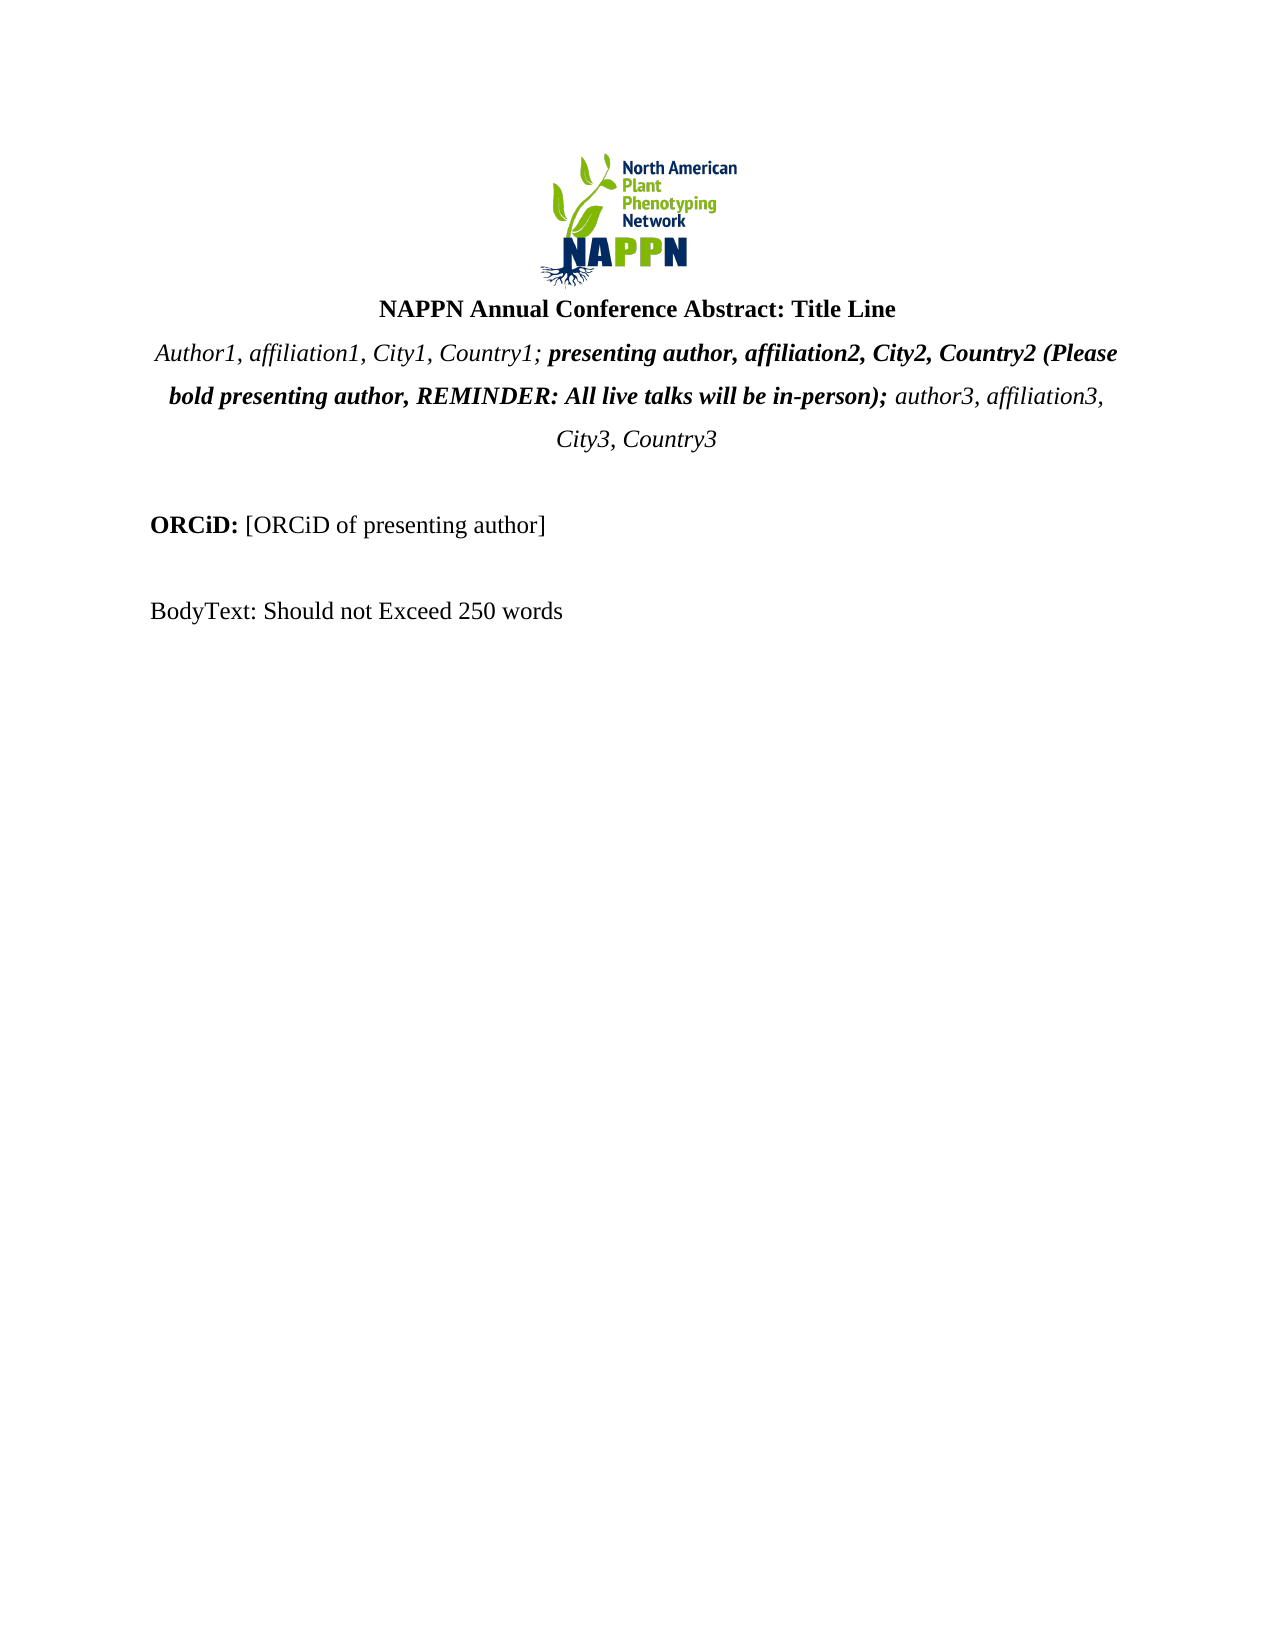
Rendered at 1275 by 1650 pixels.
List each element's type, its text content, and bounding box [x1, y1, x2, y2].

text Author1, affiliation1, City1, Country1; presenting author, affiliation2, City2, Country2 (Please bold presenting author, REMINDER: All live talks will be in-person); author3, affiliation3, City3, Country3 [150, 338, 1125, 453]
text BodyText: Should not Exceed 250 words [150, 596, 1125, 625]
text NAPPN Annual Conference Abstract: Title Line [150, 294, 1125, 323]
picture [535, 150, 740, 295]
text ORCiD: [ORCiD of presenting author] [150, 510, 1125, 539]
